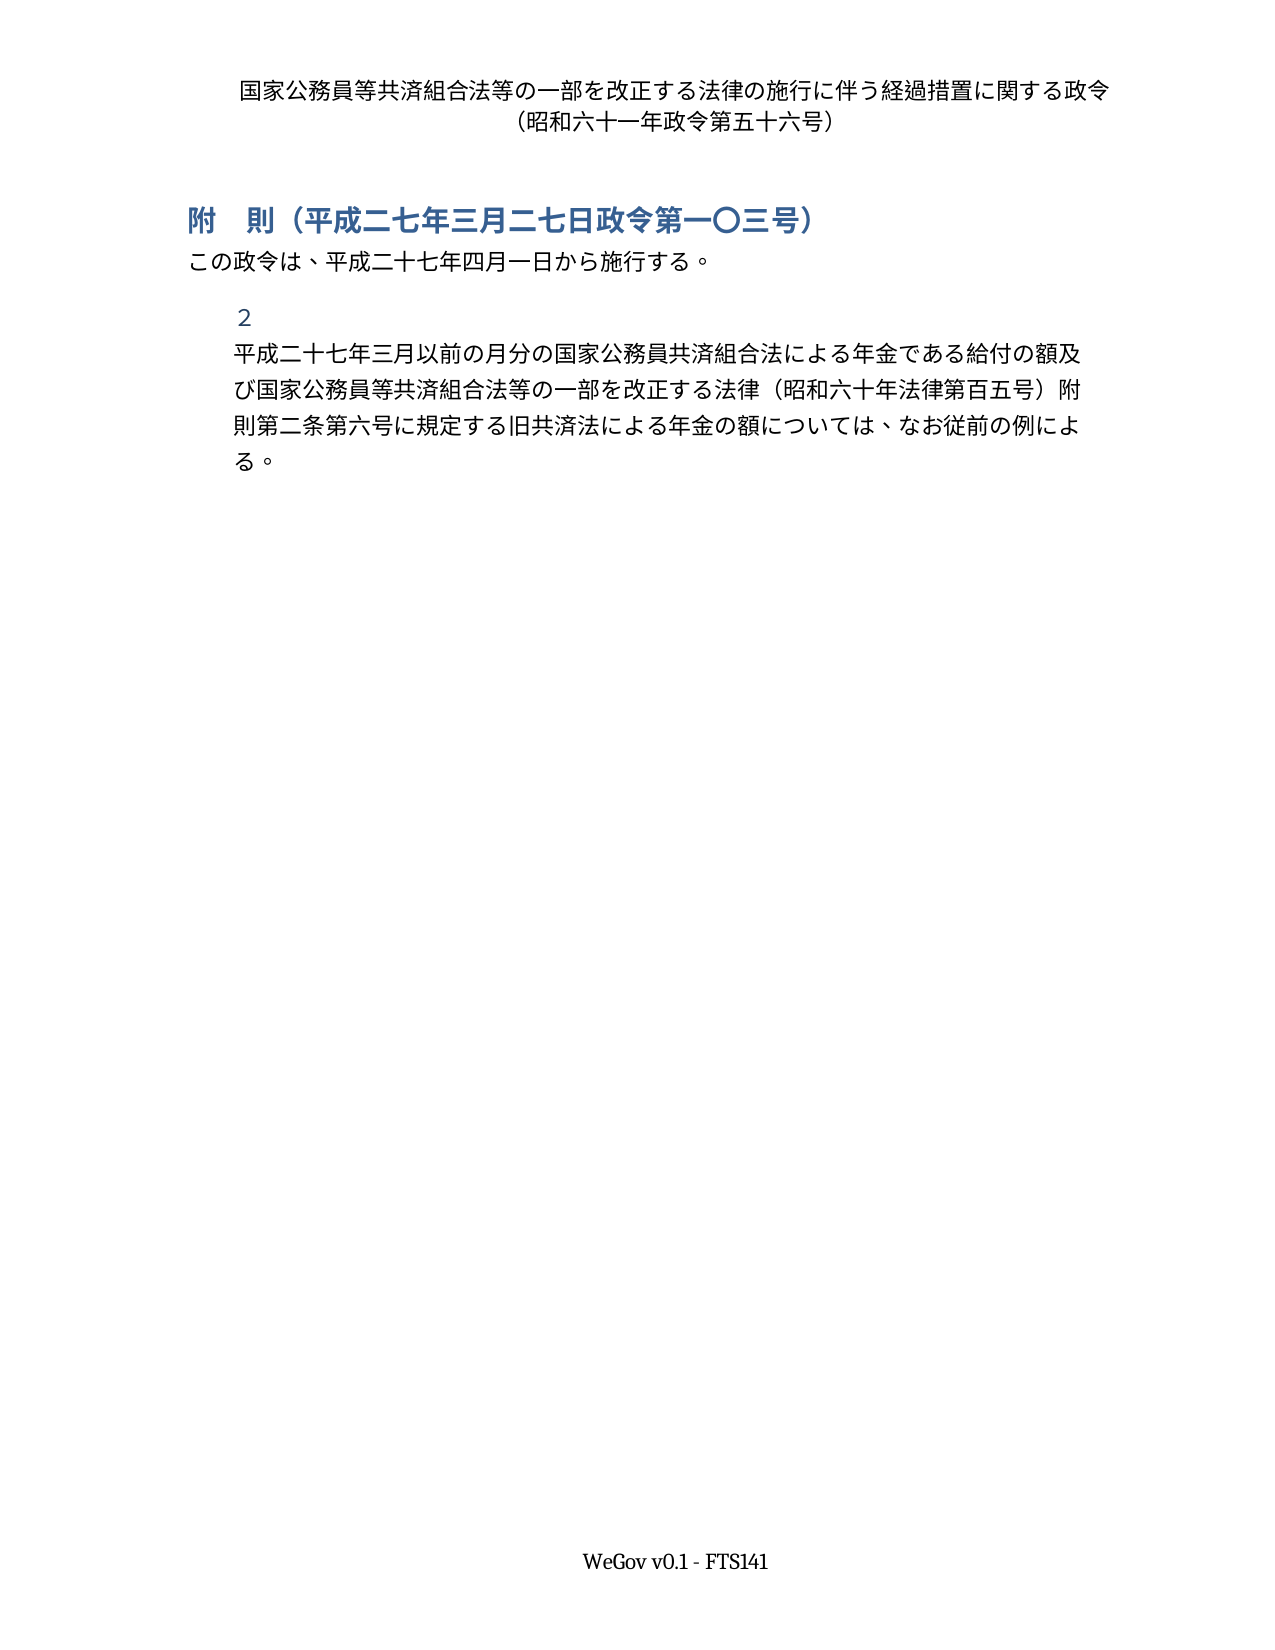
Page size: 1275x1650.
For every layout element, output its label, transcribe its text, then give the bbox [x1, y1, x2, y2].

subtitle 附 則（平成二七年三月二七日政令第一〇三号） [187, 200, 1087, 240]
text この政令は、平成二十七年四月一日から施行する。 [187, 246, 1087, 277]
subtitle ２ [233, 302, 1087, 334]
text 平成二十七年三月以前の月分の国家公務員共済組合法による年金である給付の額及び国家公務員等共済組合法等の一部を改正する法律（昭和六十年法律第百五号）附則第二条第六号に規定する旧共済法による年金の額については、なお従前の例による。 [233, 338, 1087, 477]
